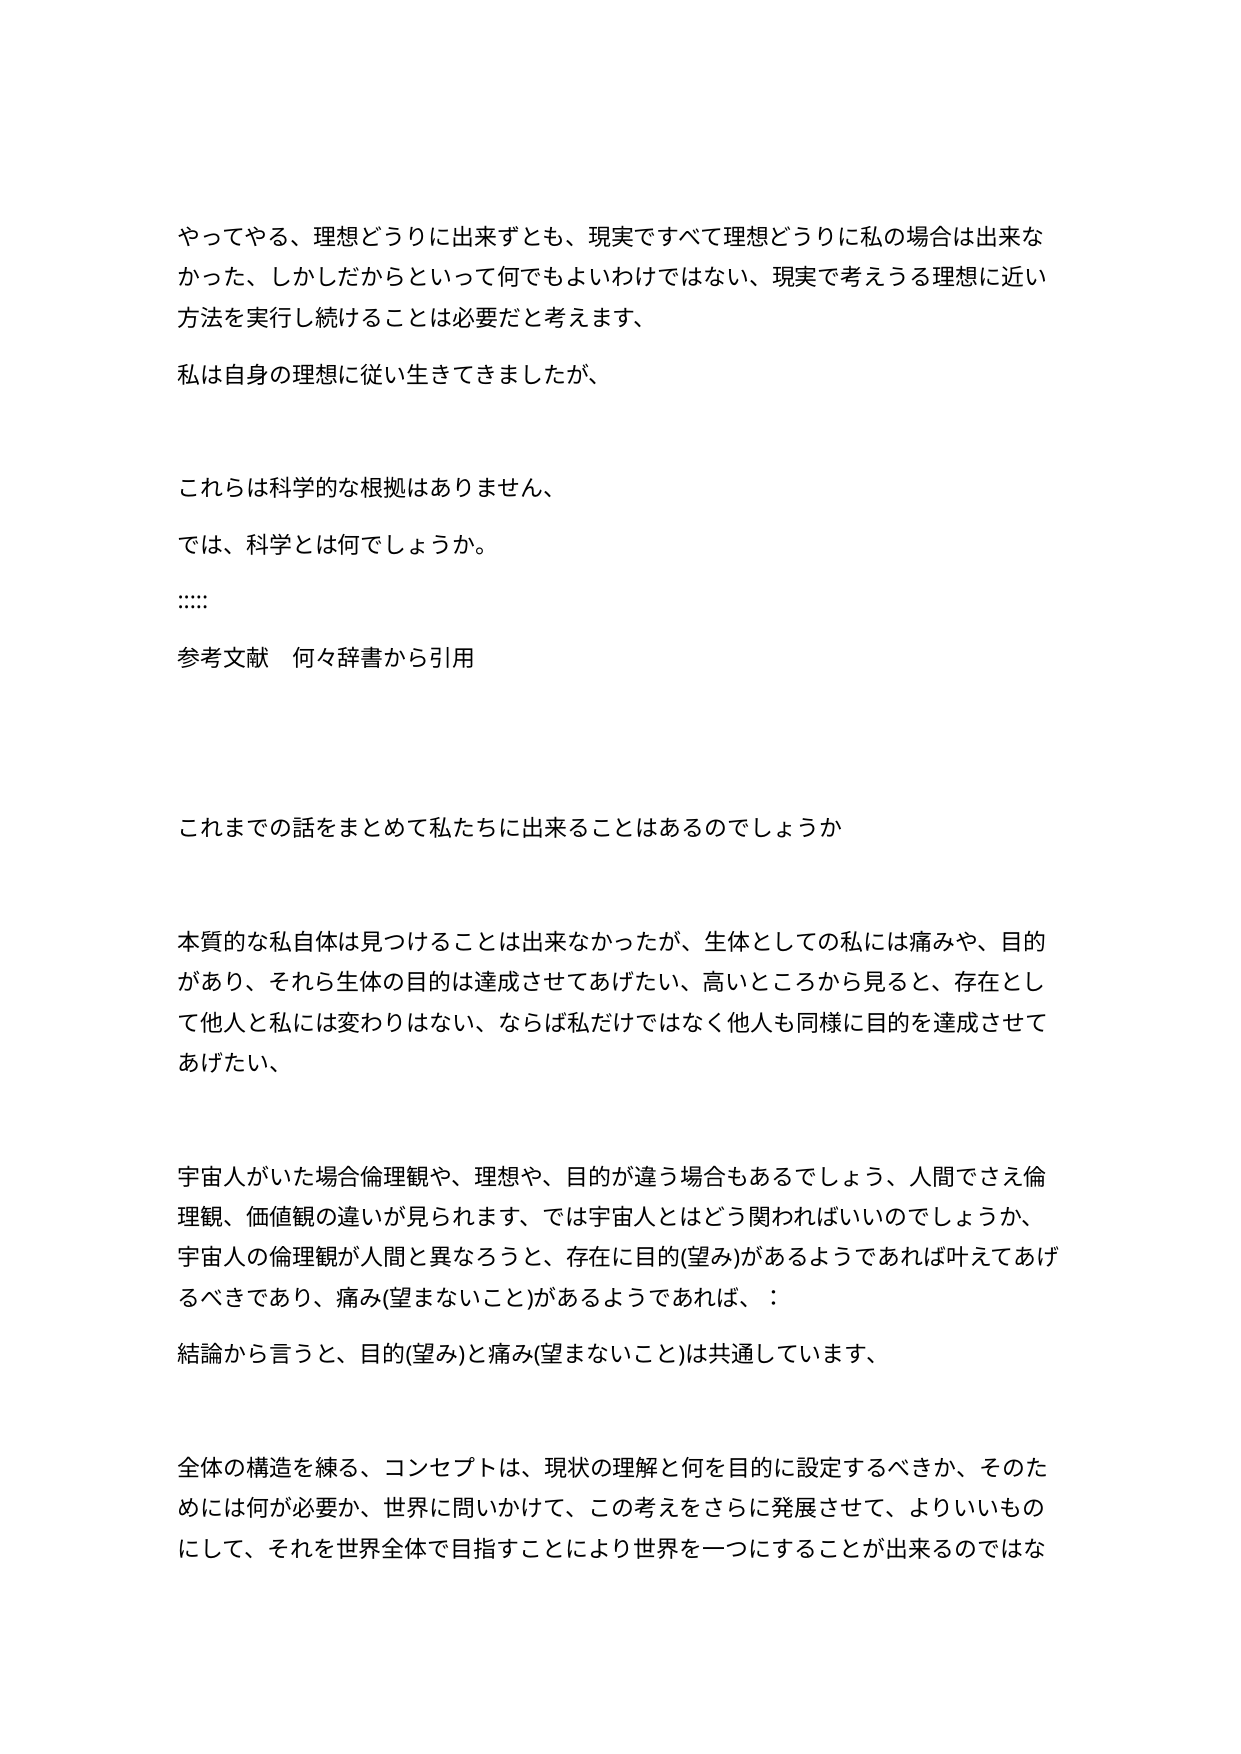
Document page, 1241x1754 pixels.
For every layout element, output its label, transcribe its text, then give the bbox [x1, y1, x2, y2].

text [177, 1448, 1063, 1566]
text では、科学とは何でしょうか。 [177, 524, 1063, 562]
text これまでの話をまとめて私たちに出来ることはあるのでしょうか [177, 808, 1063, 846]
text 結論から言うと、目的(望み)と痛み(望まないこと)は共通しています、 [177, 1334, 1063, 1372]
text ::::: [177, 581, 1063, 619]
text 参考文献 何々辞書から引用 [177, 638, 1063, 676]
text これらは科学的な根拠はありません、 [177, 468, 1063, 505]
text やってやる、理想どうりに出来ずとも、現実ですべて理想どうりに私の場合は出来なかった、しかしだからといって何でもよいわけではない、現実で考えうる理想に近い方法を実行し続けることは必要だと考えます、 [177, 217, 1063, 335]
text 本質的な私自体は見つけることは出来なかったが、生体としての私には痛みや、目的があり、それら生体の目的は達成させてあげたい、高いところから見ると、存在として他人と私には変わりはない、ならば私だけではなく他人も同様に目的を達成させてあげたい、 [177, 922, 1063, 1080]
text 宇宙人がいた場合倫理観や、理想や、目的が違う場合もあるでしょう、人間でさえ倫理観、価値観の違いが見られます、では宇宙人とはどう関わればいいのでしょうか、宇宙人の倫理観が人間と異なろうと、存在に目的(望み)があるようであれば叶えてあげるべきであり、痛み(望まないこと)があるようであれば、： [177, 1156, 1063, 1315]
text 私は自身の理想に従い生きてきましたが、 [177, 354, 1063, 392]
